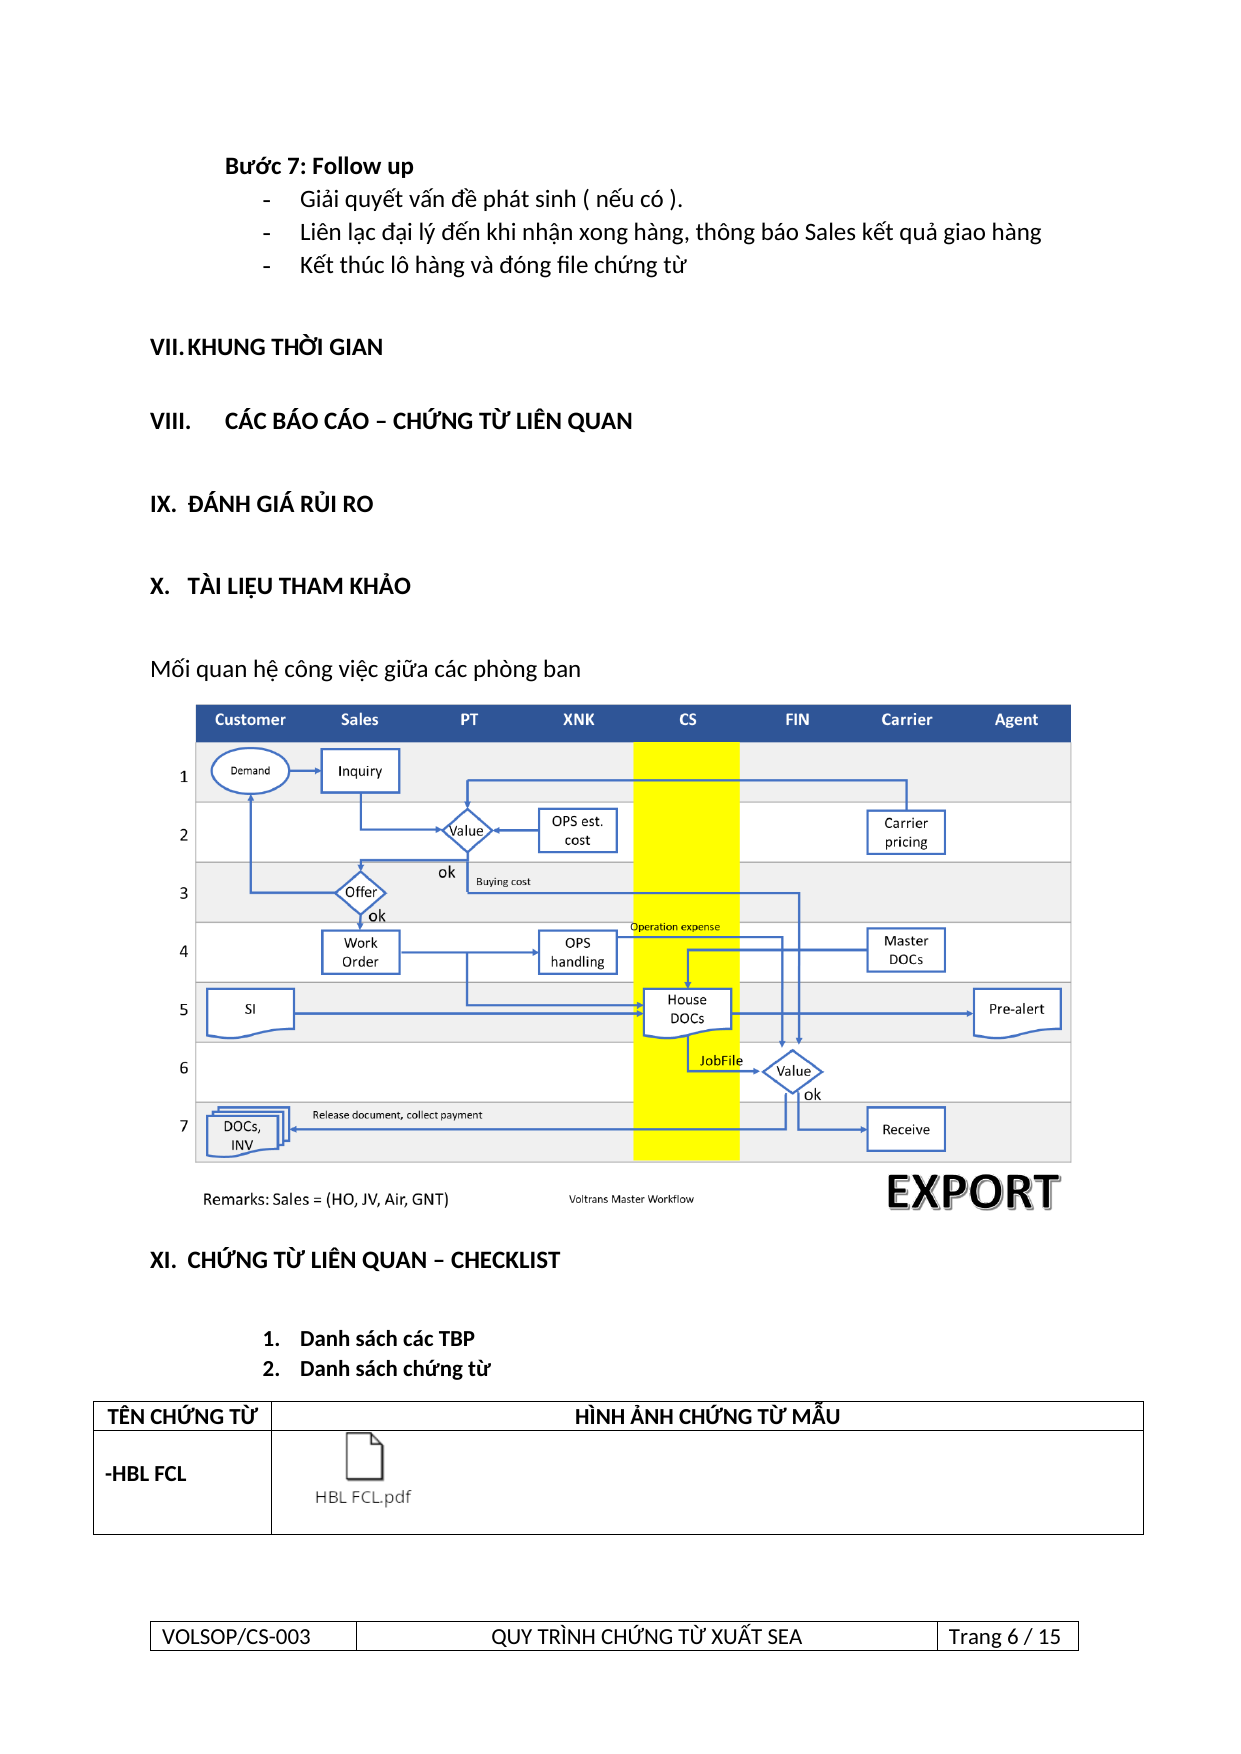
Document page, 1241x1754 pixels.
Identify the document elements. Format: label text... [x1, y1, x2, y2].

list Danh sách chứng từ [262, 1354, 1090, 1382]
list Giải quyết vấn đề phát sinh ( nếu có ). [262, 183, 1090, 213]
table_header TÊN CHỨNG TỪ [94, 1402, 271, 1430]
subtitle TÀI LIỆU THAM KHẢO [150, 570, 1090, 601]
subtitle KHUNG THỜI GIAN [150, 331, 1090, 362]
list Kết thúc lô hàng và đóng file chứng từ [262, 249, 1090, 279]
list Liên lạc đại lý đến khi nhận xong hàng, thông báo Sales kết quả giao hàng [262, 216, 1090, 246]
table_header HÌNH ẢNH CHỨNG TỪ MẪU [272, 1402, 1143, 1430]
subtitle CHỨNG TỪ LIÊN QUAN – CHECKLIST [150, 1244, 1090, 1275]
subtitle Bước 7: Follow up [225, 150, 1090, 181]
subtitle ĐÁNH GIÁ RỦI RO [150, 488, 1090, 518]
table_cell [272, 1431, 1143, 1534]
picture [168, 702, 1072, 1226]
list Danh sách các TBP [262, 1324, 1090, 1352]
subtitle CÁC BÁO CÁO – CHỨNG TỪ LIÊN QUAN [150, 405, 1090, 436]
text Mối quan hệ công việc giữa các phòng ban [150, 653, 1090, 683]
table_cell -HBL FCL [94, 1431, 271, 1534]
